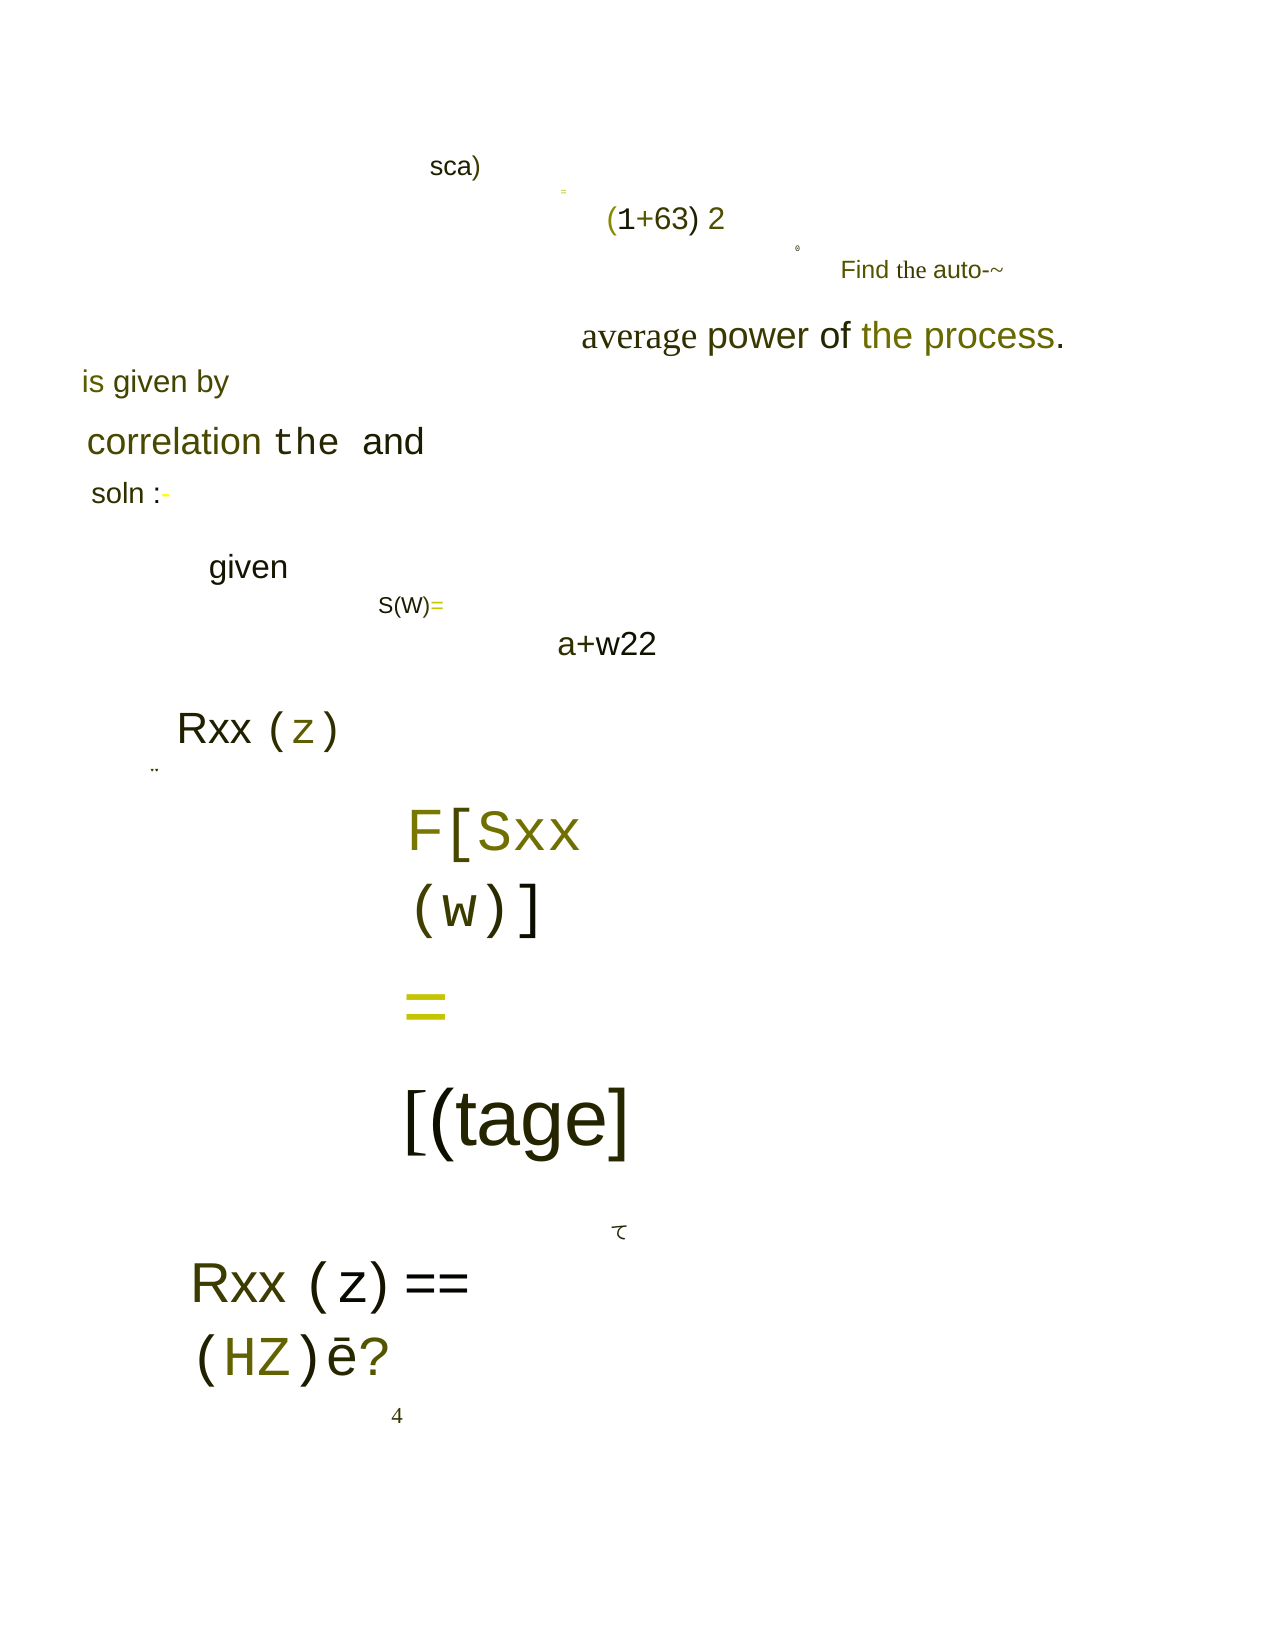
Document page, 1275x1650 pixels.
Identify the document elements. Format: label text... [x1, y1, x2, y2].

text Find the auto-~ [840, 255, 1246, 284]
text ་་ [150, 764, 1125, 792]
text F[Sxx (w)] [407, 796, 702, 944]
text Rxx (z) [176, 702, 357, 756]
text て [610, 1218, 674, 1245]
text = [(tage] [402, 968, 691, 1162]
text sca) [429, 150, 577, 181]
text (1+63) 2 [606, 200, 784, 238]
text given [208, 547, 365, 586]
text is given by [82, 363, 379, 399]
text a+w22 [557, 624, 726, 666]
text correlation the and [87, 419, 567, 466]
text Rxx (z) == (HZ)ē? [190, 1249, 672, 1392]
text S(W)= [378, 592, 561, 620]
text soln :- [91, 476, 268, 510]
text 4 [391, 1402, 460, 1428]
text average power of the process. [581, 313, 1275, 357]
